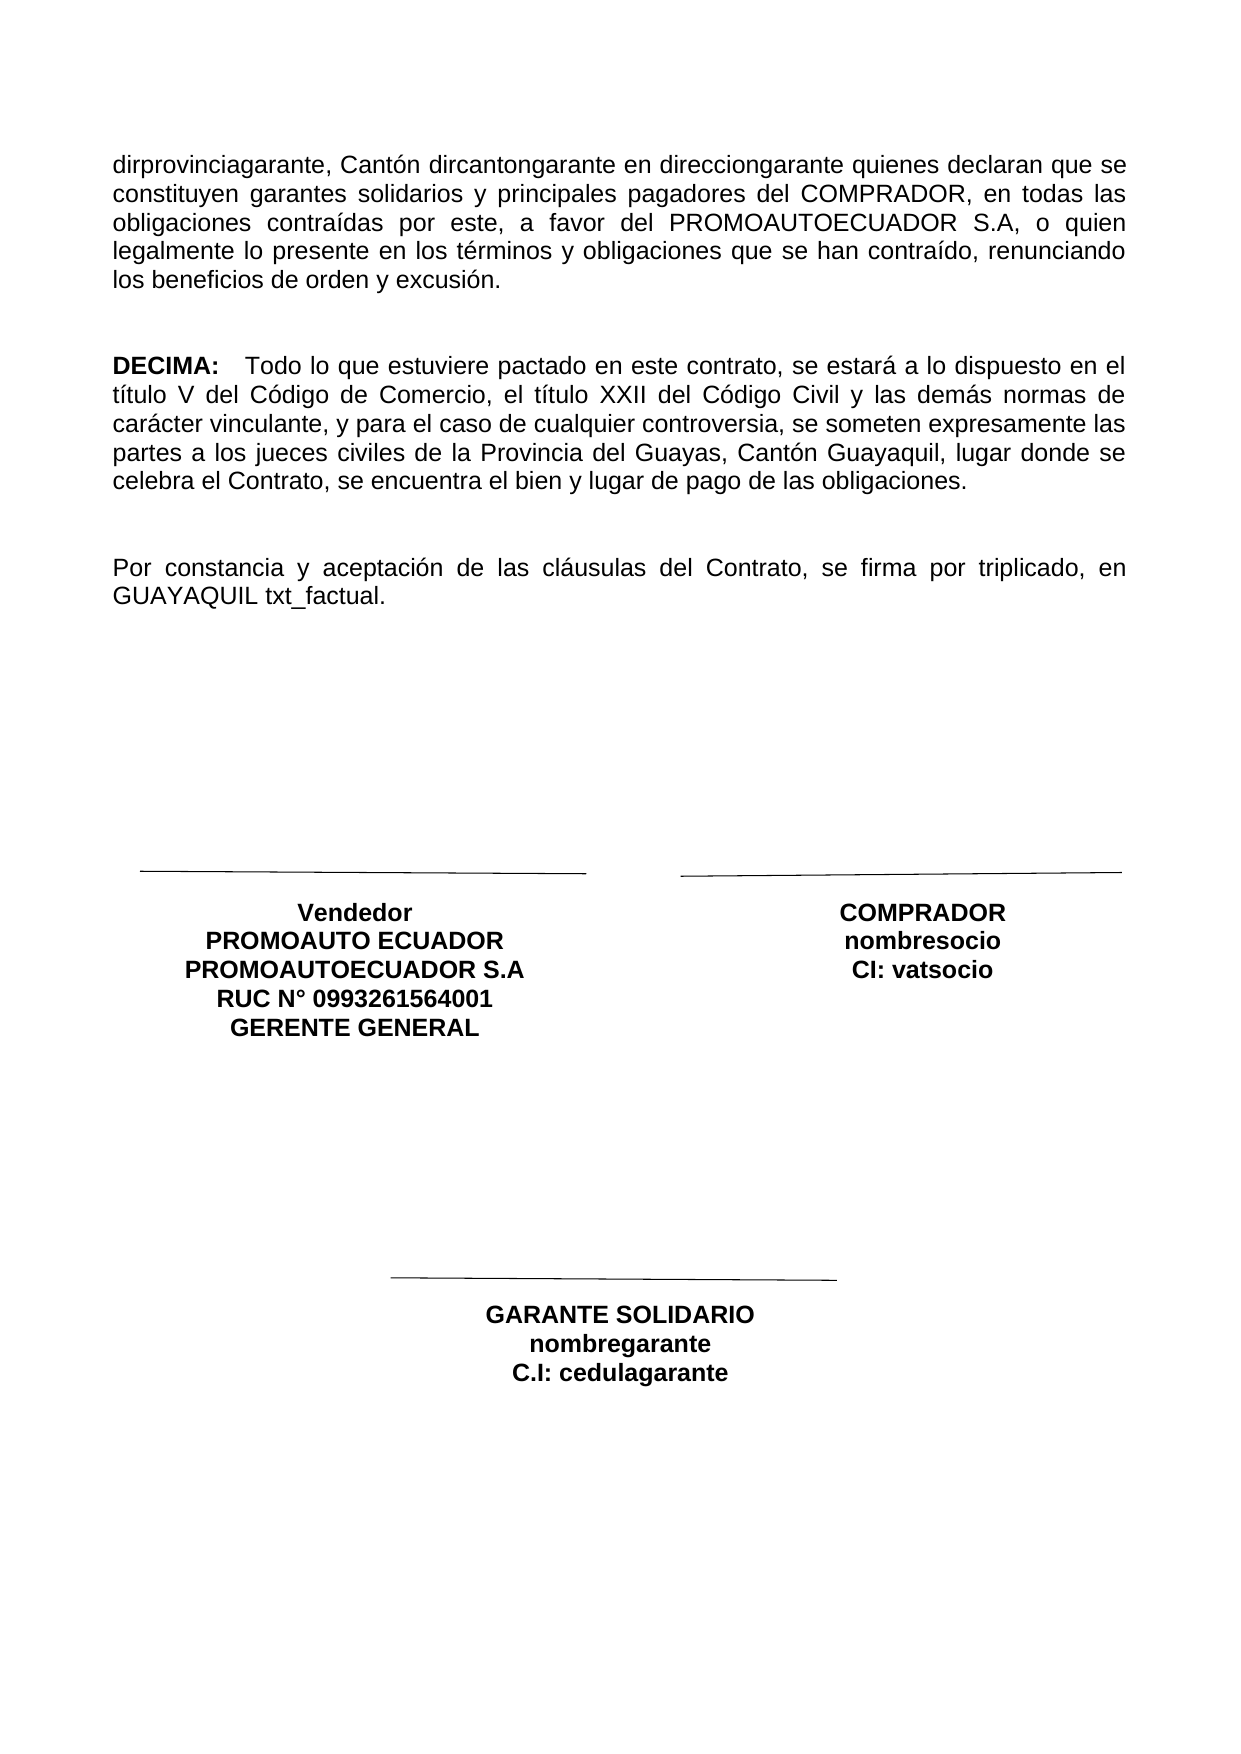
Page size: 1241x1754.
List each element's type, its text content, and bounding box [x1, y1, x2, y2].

text Por constancia y aceptación de las cláusulas del Contrato, se firma por triplicado, en GUAYAQUIL txt_factual. [112, 552, 1128, 610]
table_header Vendedor PROMOAUTO ECUADOR PROMOAUTOECUADOR S.A RUC N° 0993261564001 GERENTE GENERAL [53, 898, 657, 1041]
text C.I: cedulagarante [112, 1357, 1128, 1386]
text DECIMA: Todo lo que estuviere pactado en este contrato, se estará a lo dispuesto en el título V del Código de Comercio, el título XXII del Código Civil y las demás normas de carácter vinculante, y para el caso de cualquier controversia, se someten expresamente las partes a los jueces civiles de la Provincia del Guayas, Cantón Guayaquil, lugar donde se celebra el Contrato, se encuentra el bien y lugar de pago de las obligaciones. [112, 351, 1128, 495]
table_header COMPRADOR nombresocio CI: vatsocio [657, 898, 1188, 1041]
text nombregarante [112, 1329, 1128, 1357]
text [112, 150, 1128, 294]
text GARANTE SOLIDARIO [112, 1300, 1128, 1329]
